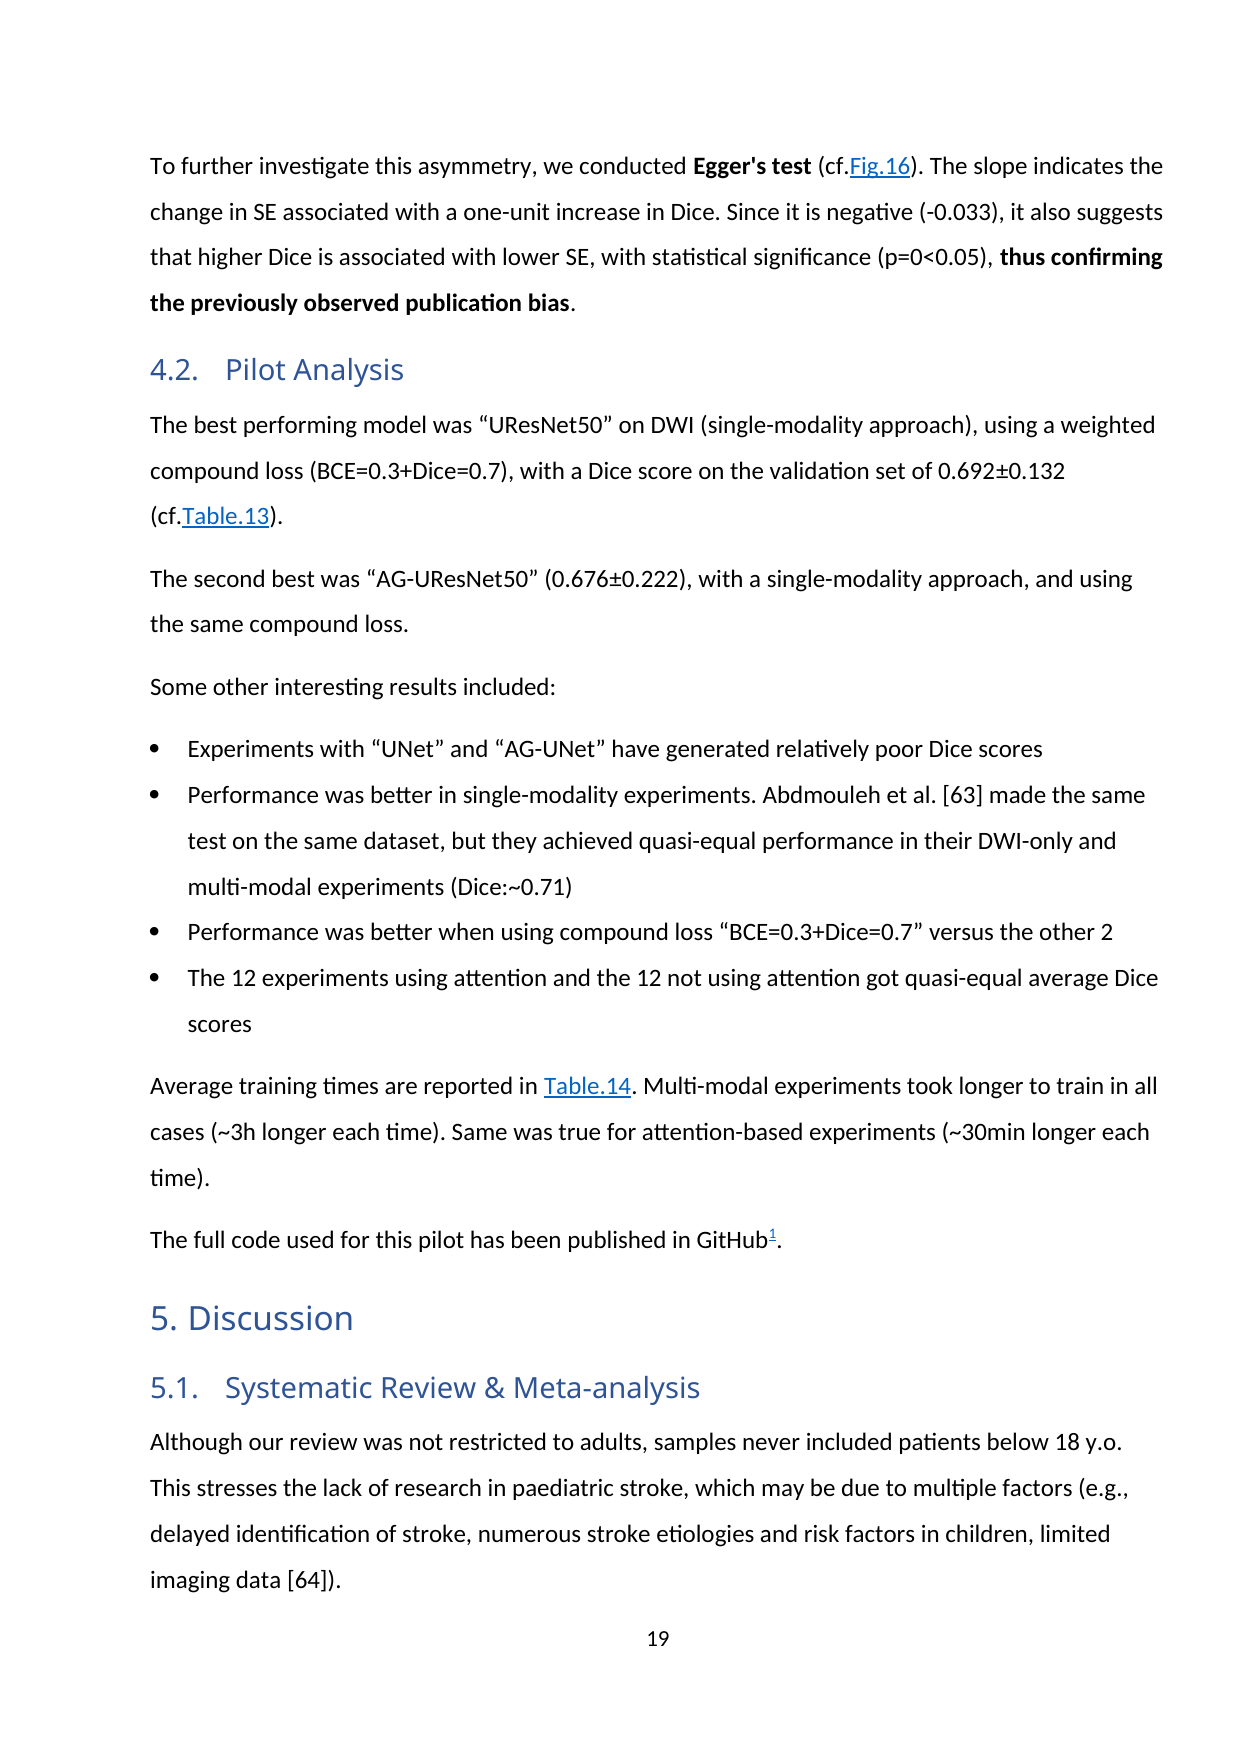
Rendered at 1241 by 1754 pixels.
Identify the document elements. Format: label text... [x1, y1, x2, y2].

text The full code used for this pilot has been published in GitHub1. [150, 1224, 1165, 1254]
list Experiments with “UNet” and “AG-UNet” have generated relatively poor Dice scores [150, 733, 1165, 764]
subtitle Pilot Analysis [150, 349, 1165, 389]
text Although our review was not restricted to adults, samples never included patients below 18 y.o. This stresses the lack of research in paediatric stroke, which may be due to multiple factors (e.g., delayed identification of stroke, numerous stroke etiologies and risk factors in children, limited imaging data‌ [64]). [150, 1427, 1165, 1594]
list Performance was better when using compound loss “BCE=0.3+Dice=0.7” versus the other 2 [150, 916, 1165, 947]
text Average training times are reported in Table.14. Multi-modal experiments took longer to train in all cases (~3h longer each time). Same was true for attention-based experiments (~30min longer each time). [150, 1070, 1165, 1192]
list The 12 experiments using attention and the 12 not using attention got quasi-equal average Dice scores [150, 962, 1165, 1038]
subtitle Discussion [150, 1295, 1165, 1340]
text The second best was “AG-UResNet50” (0.676±0.222), with a single-modality approach, and using the same compound loss. [150, 563, 1165, 639]
text Some other interesting results included: [150, 671, 1165, 702]
list Performance was better in single-modality experiments. Abdmouleh et al. [63] made the same test on the same dataset, but they achieved quasi-equal performance in their DWI-only and multi-modal experiments (Dice:~0.71) [150, 779, 1165, 901]
text The best performing model was “UResNet50” on DWI (single-modality approach), using a weighted compound loss (BCE=0.3+Dice=0.7), with a Dice score on the validation set of 0.692±0.132 (cf.Table.13). [150, 409, 1165, 531]
text To further investigate this asymmetry, we conducted Egger's test (cf.Fig.16). The slope indicates the change in SE associated with a one-unit increase in Dice. Since it is negative (-0.033), it also suggests that higher Dice is associated with lower SE, with statistical significance (p=0<0.05), thus confirming the previously observed publication bias. [150, 150, 1165, 318]
subtitle Systematic Review & Meta-analysis [150, 1367, 1165, 1407]
